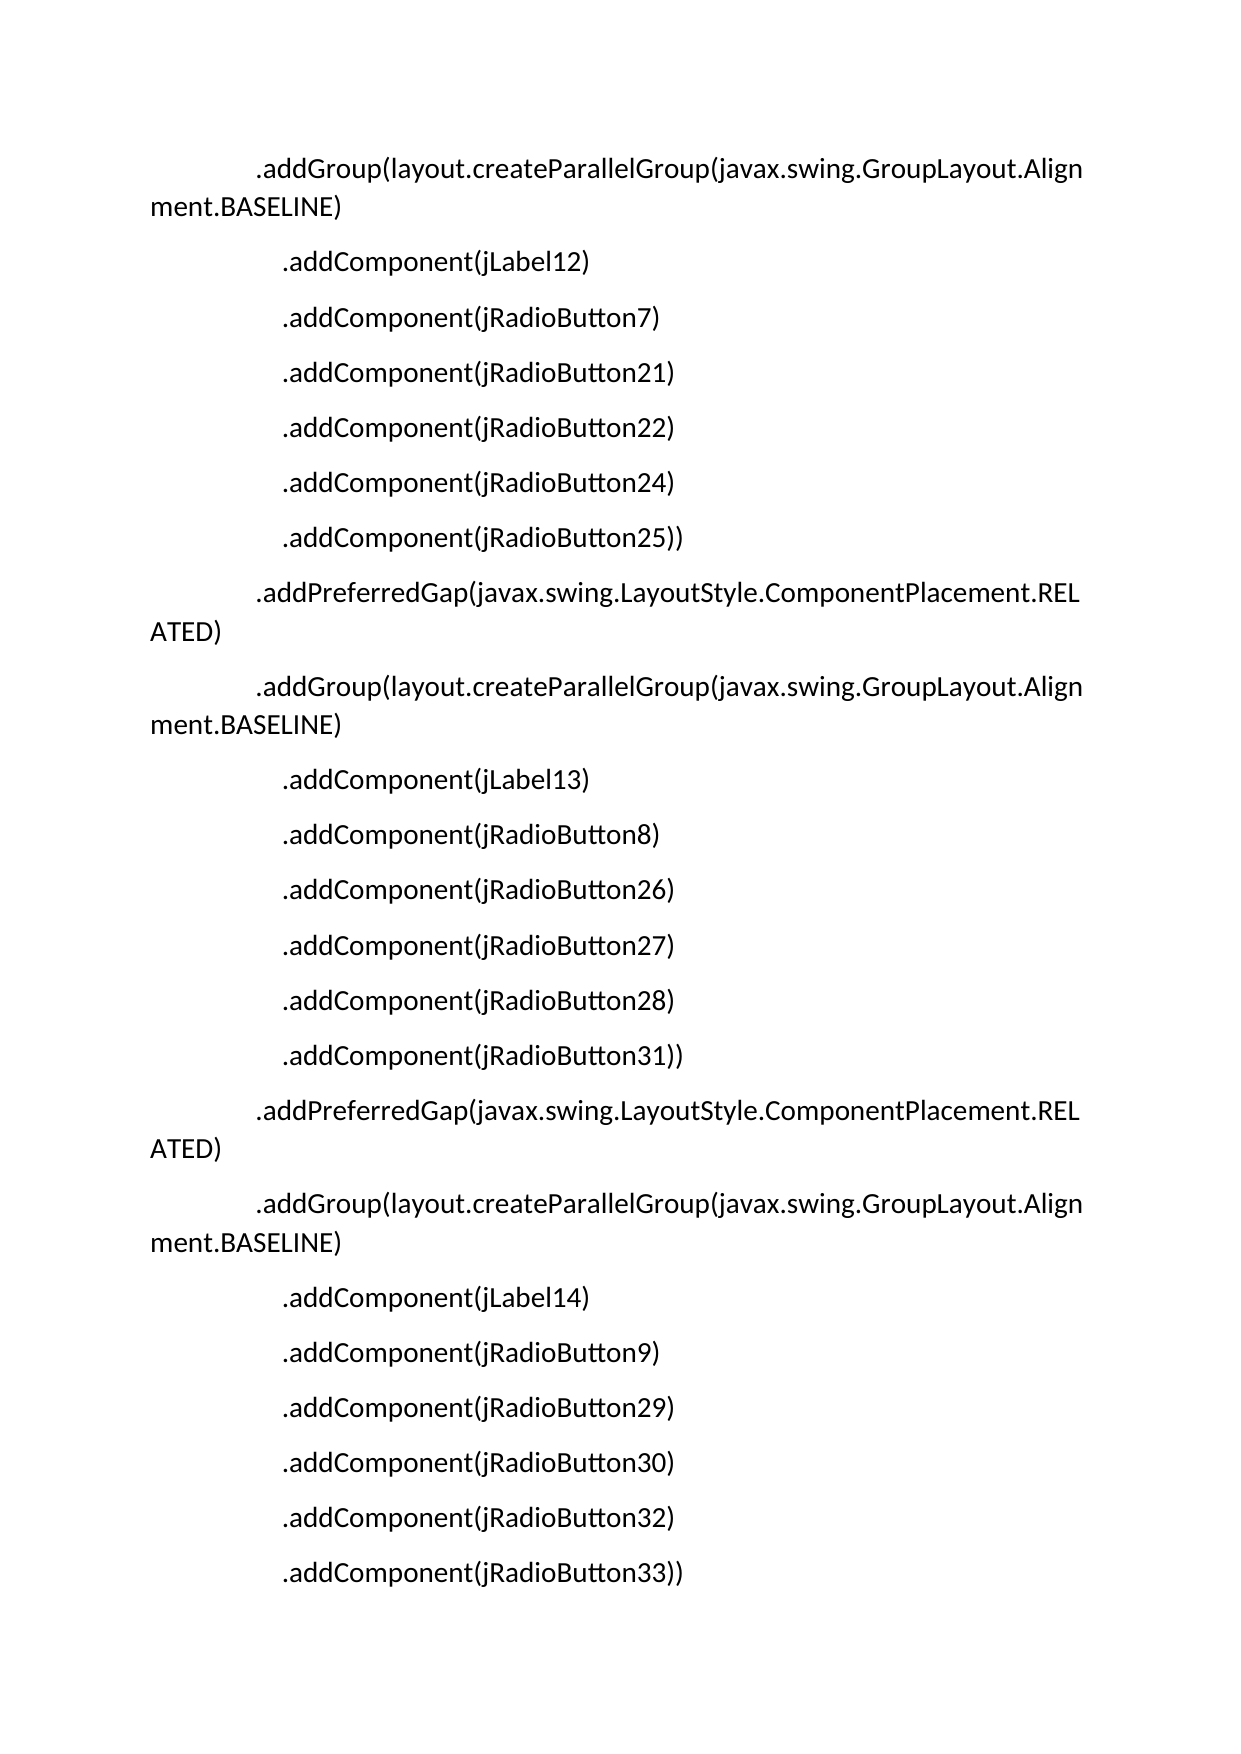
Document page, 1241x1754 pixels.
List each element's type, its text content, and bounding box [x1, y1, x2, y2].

text .addComponent(jRadioButton7) [150, 299, 1090, 334]
text .addComponent(jLabel12) [150, 243, 1090, 279]
text .addComponent(jRadioButton27) [150, 927, 1090, 962]
text .addGroup(layout.createParallelGroup(javax.swing.GroupLayout.Alignment.BASELINE) [150, 668, 1090, 742]
text .addComponent(jRadioButton8) [150, 816, 1090, 852]
text .addComponent(jRadioButton25)) [150, 519, 1090, 555]
text .addComponent(jRadioButton22) [150, 409, 1090, 444]
text .addComponent(jRadioButton29) [150, 1389, 1090, 1425]
text .addComponent(jRadioButton26) [150, 871, 1090, 907]
text .addGroup(layout.createParallelGroup(javax.swing.GroupLayout.Alignment.BASELINE) [150, 1185, 1090, 1259]
text .addComponent(jRadioButton28) [150, 982, 1090, 1017]
text .addComponent(jRadioButton21) [150, 354, 1090, 389]
text .addComponent(jRadioButton24) [150, 464, 1090, 499]
text .addComponent(jRadioButton9) [150, 1334, 1090, 1370]
text .addComponent(jLabel13) [150, 761, 1090, 797]
text .addPreferredGap(javax.swing.LayoutStyle.ComponentPlacement.RELATED) [150, 574, 1090, 648]
text .addPreferredGap(javax.swing.LayoutStyle.ComponentPlacement.RELATED) [150, 1092, 1090, 1166]
text .addComponent(jRadioButton32) [150, 1499, 1090, 1535]
text .addComponent(jRadioButton31)) [150, 1037, 1090, 1072]
text .addGroup(layout.createParallelGroup(javax.swing.GroupLayout.Alignment.BASELINE) [150, 150, 1090, 224]
text .addComponent(jRadioButton30) [150, 1444, 1090, 1480]
text .addComponent(jRadioButton33)) [150, 1554, 1090, 1590]
text .addComponent(jLabel14) [150, 1279, 1090, 1314]
